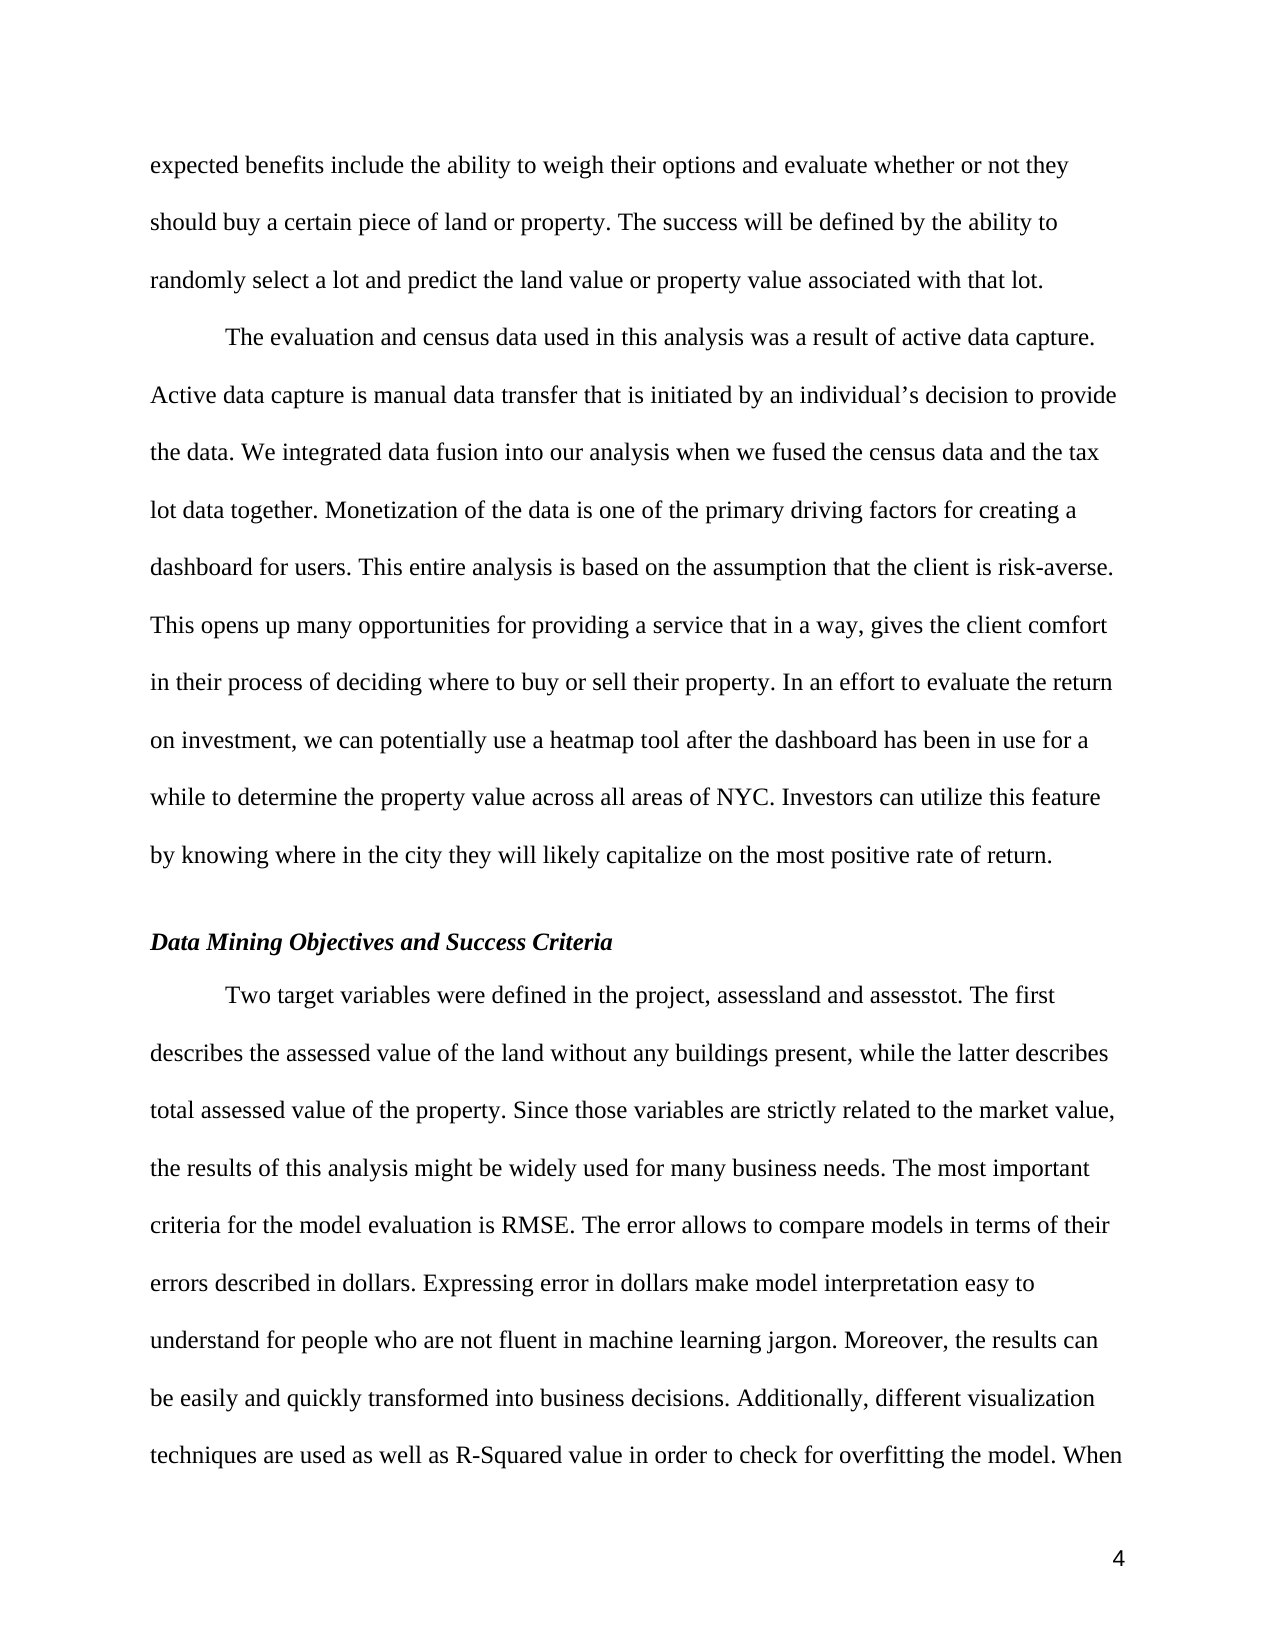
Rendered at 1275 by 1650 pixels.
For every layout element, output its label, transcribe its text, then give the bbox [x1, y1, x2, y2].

subtitle Data Mining Objectives and Success Criteria [150, 927, 1125, 955]
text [150, 150, 1125, 294]
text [150, 980, 1125, 1469]
text The evaluation and census data used in this analysis was a result of active data capture. Active data capture is manual data transfer that is initiated by an individual’s decision to provide the data. We integrated data fusion into our analysis when we fused the census data and the tax lot data together. Monetization of the data is one of the primary driving factors for creating a dashboard for users. This entire analysis is based on the assumption that the client is risk-averse. This opens up many opportunities for providing a service that in a way, gives the client comfort in their process of deciding where to buy or sell their property. In an effort to evaluate the return on investment, we can potentially use a heatmap tool after the dashboard has been in use for a while to determine the property value across all areas of NYC. Investors can utilize this feature by knowing where in the city they will likely capitalize on the most positive rate of return. [150, 322, 1125, 869]
